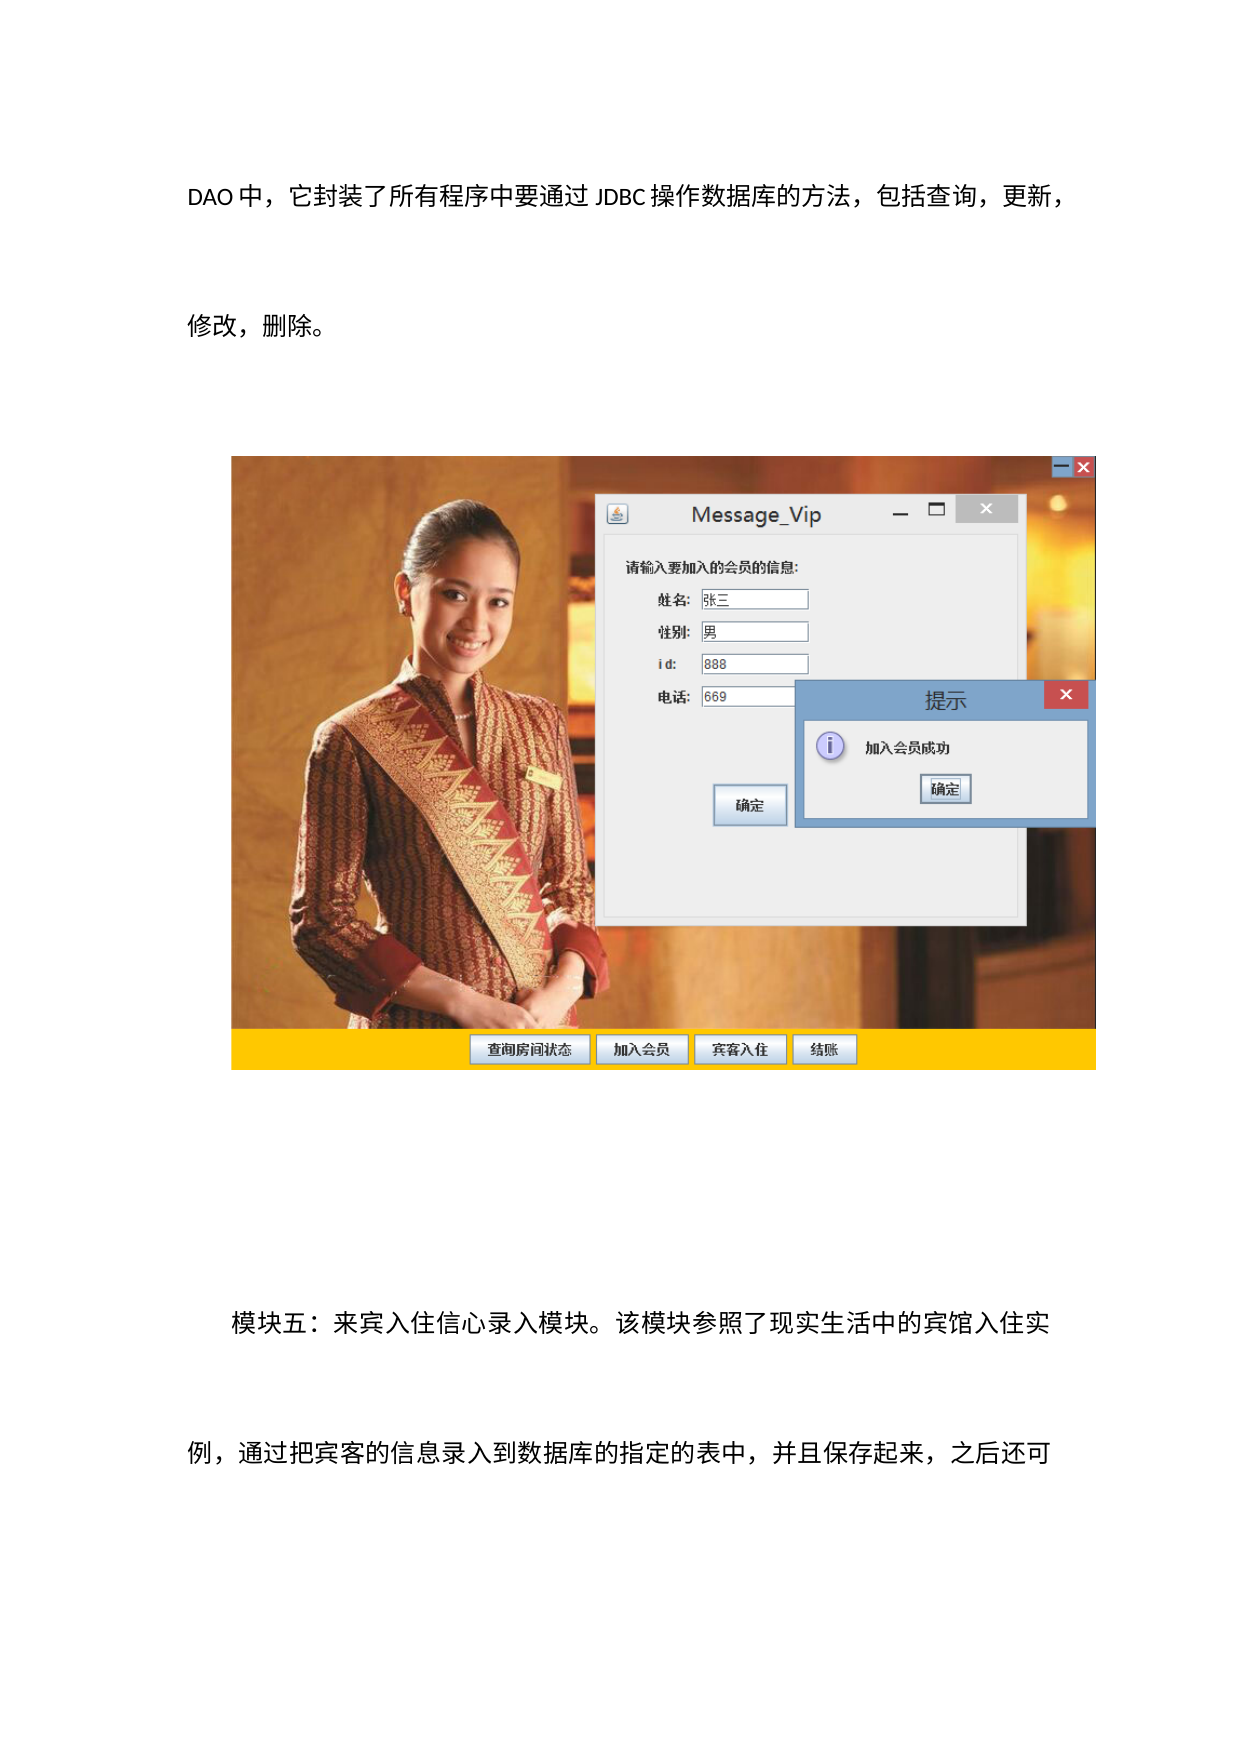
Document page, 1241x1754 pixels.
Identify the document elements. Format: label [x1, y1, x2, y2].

list [187, 1289, 1053, 1484]
picture [231, 456, 1096, 1070]
list [187, 162, 1053, 357]
